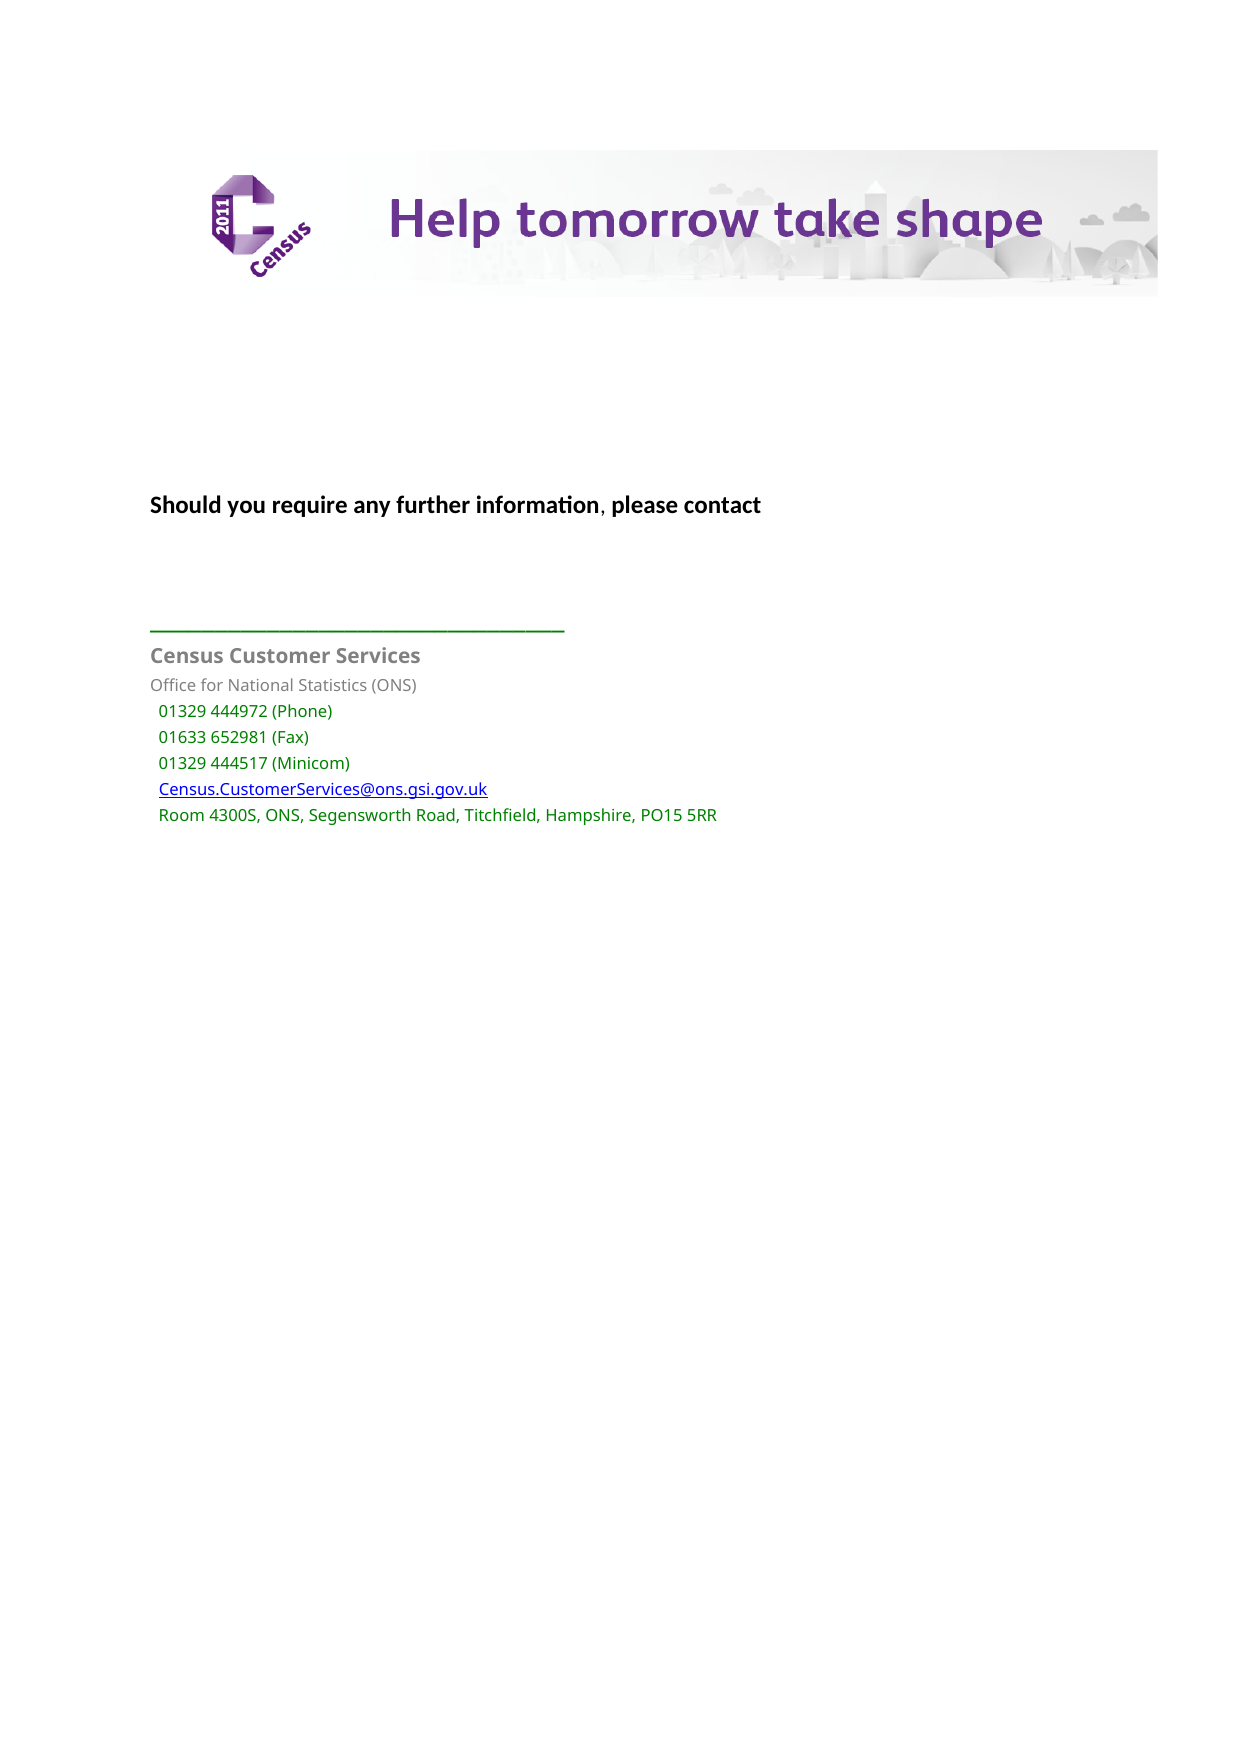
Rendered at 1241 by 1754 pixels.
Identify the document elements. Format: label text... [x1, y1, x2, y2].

picture [150, 150, 1158, 297]
text Should you require any further information, please contact [150, 489, 1090, 519]
text ________________________________ Census Customer Services Office for National Statistics (ONS) 01329 444972 (Phone) 01633 652981 (Fax) 01329 444517 (Minicom) Census.CustomerServices@ons.gsi.gov.uk Room 4300S, ONS, Segensworth Road, Titchfield, Hampshire, PO15 5RR [150, 598, 1090, 826]
